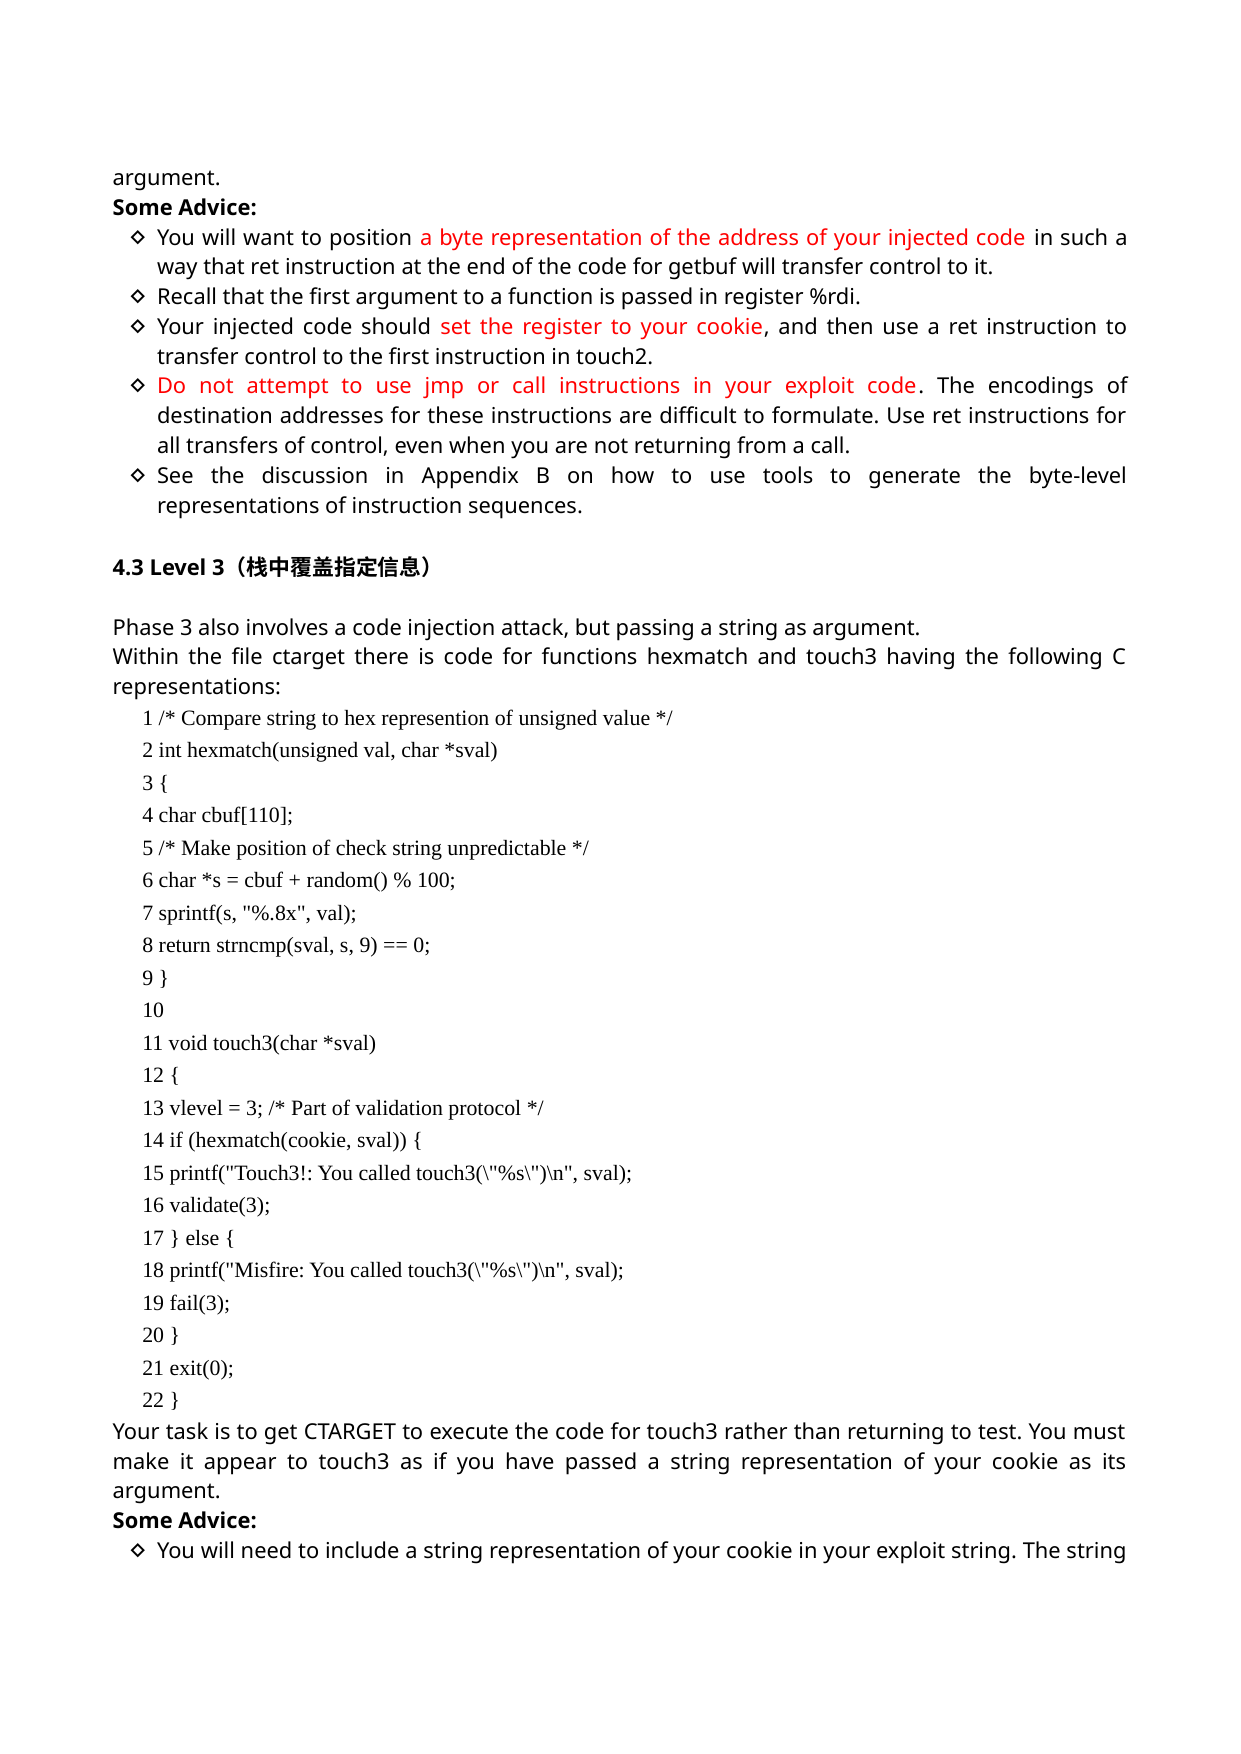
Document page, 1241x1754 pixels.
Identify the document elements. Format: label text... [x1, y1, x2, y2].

text 17 } else { [142, 1221, 1128, 1253]
text 4.3 Level 3（栈中覆盖指定信息） [112, 549, 1128, 582]
list You will want to position a byte representation of the address of your injected code in such a way that ret instruction at the end of the code for getbuf will transfer control to it. [128, 222, 1128, 281]
text 13 vlevel = 3; /* Part of validation protocol */ [142, 1091, 1128, 1123]
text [112, 162, 1128, 192]
text Some Advice: [112, 192, 1128, 222]
text 10 [142, 993, 1128, 1026]
text 16 validate(3); [142, 1188, 1128, 1221]
text Some Advice: [112, 1505, 1128, 1535]
list Do not attempt to use jmp or call instructions in your exploit code. The encodings of destination addresses for these instructions are difficult to formulate. Use ret instructions for all transfers of control, even when you are not returning from a call. [128, 371, 1128, 460]
list Your injected code should set the register to your cookie, and then use a ret instruction to transfer control to the first instruction in touch2. [128, 311, 1128, 371]
text 1 /* Compare string to hex represention of unsigned value */ [142, 701, 1128, 733]
text 12 { [142, 1058, 1128, 1091]
text 4 char cbuf[110]; [142, 798, 1128, 831]
text 19 fail(3); [142, 1286, 1128, 1318]
text 18 printf("Misfire: You called touch3(\"%s\")\n", sval); [142, 1253, 1128, 1286]
text 7 sprintf(s, "%.8x", val); [142, 896, 1128, 928]
text 22 } [142, 1383, 1128, 1416]
text 11 void touch3(char *sval) [142, 1026, 1128, 1058]
list Recall that the first argument to a function is passed in register %rdi. [128, 281, 1128, 311]
text 5 /* Make position of check string unpredictable */ [142, 831, 1128, 863]
text 20 } [142, 1318, 1128, 1351]
text 3 { [142, 766, 1128, 798]
text Phase 3 also involves a code injection attack, but passing a string as argument. [112, 612, 1128, 641]
text Within the file ctarget there is code for functions hexmatch and touch3 having the following C representations: [112, 641, 1128, 701]
text 6 char *s = cbuf + random() % 100; [142, 863, 1128, 896]
text 8 return strncmp(sval, s, 9) == 0; [142, 928, 1128, 961]
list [128, 1535, 1128, 1565]
list See the discussion in Appendix B on how to use tools to generate the byte-level representations of instruction sequences. [128, 460, 1128, 519]
text 14 if (hexmatch(cookie, sval)) { [142, 1123, 1128, 1156]
text Your task is to get CTARGET to execute the code for touch3 rather than returning to test. You must make it appear to touch3 as if you have passed a string representation of your cookie as its argument. [112, 1416, 1128, 1505]
text 15 printf("Touch3!: You called touch3(\"%s\")\n", sval); [142, 1156, 1128, 1188]
text 21 exit(0); [142, 1351, 1128, 1383]
text 2 int hexmatch(unsigned val, char *sval) [142, 733, 1128, 766]
text 9 } [142, 961, 1128, 993]
